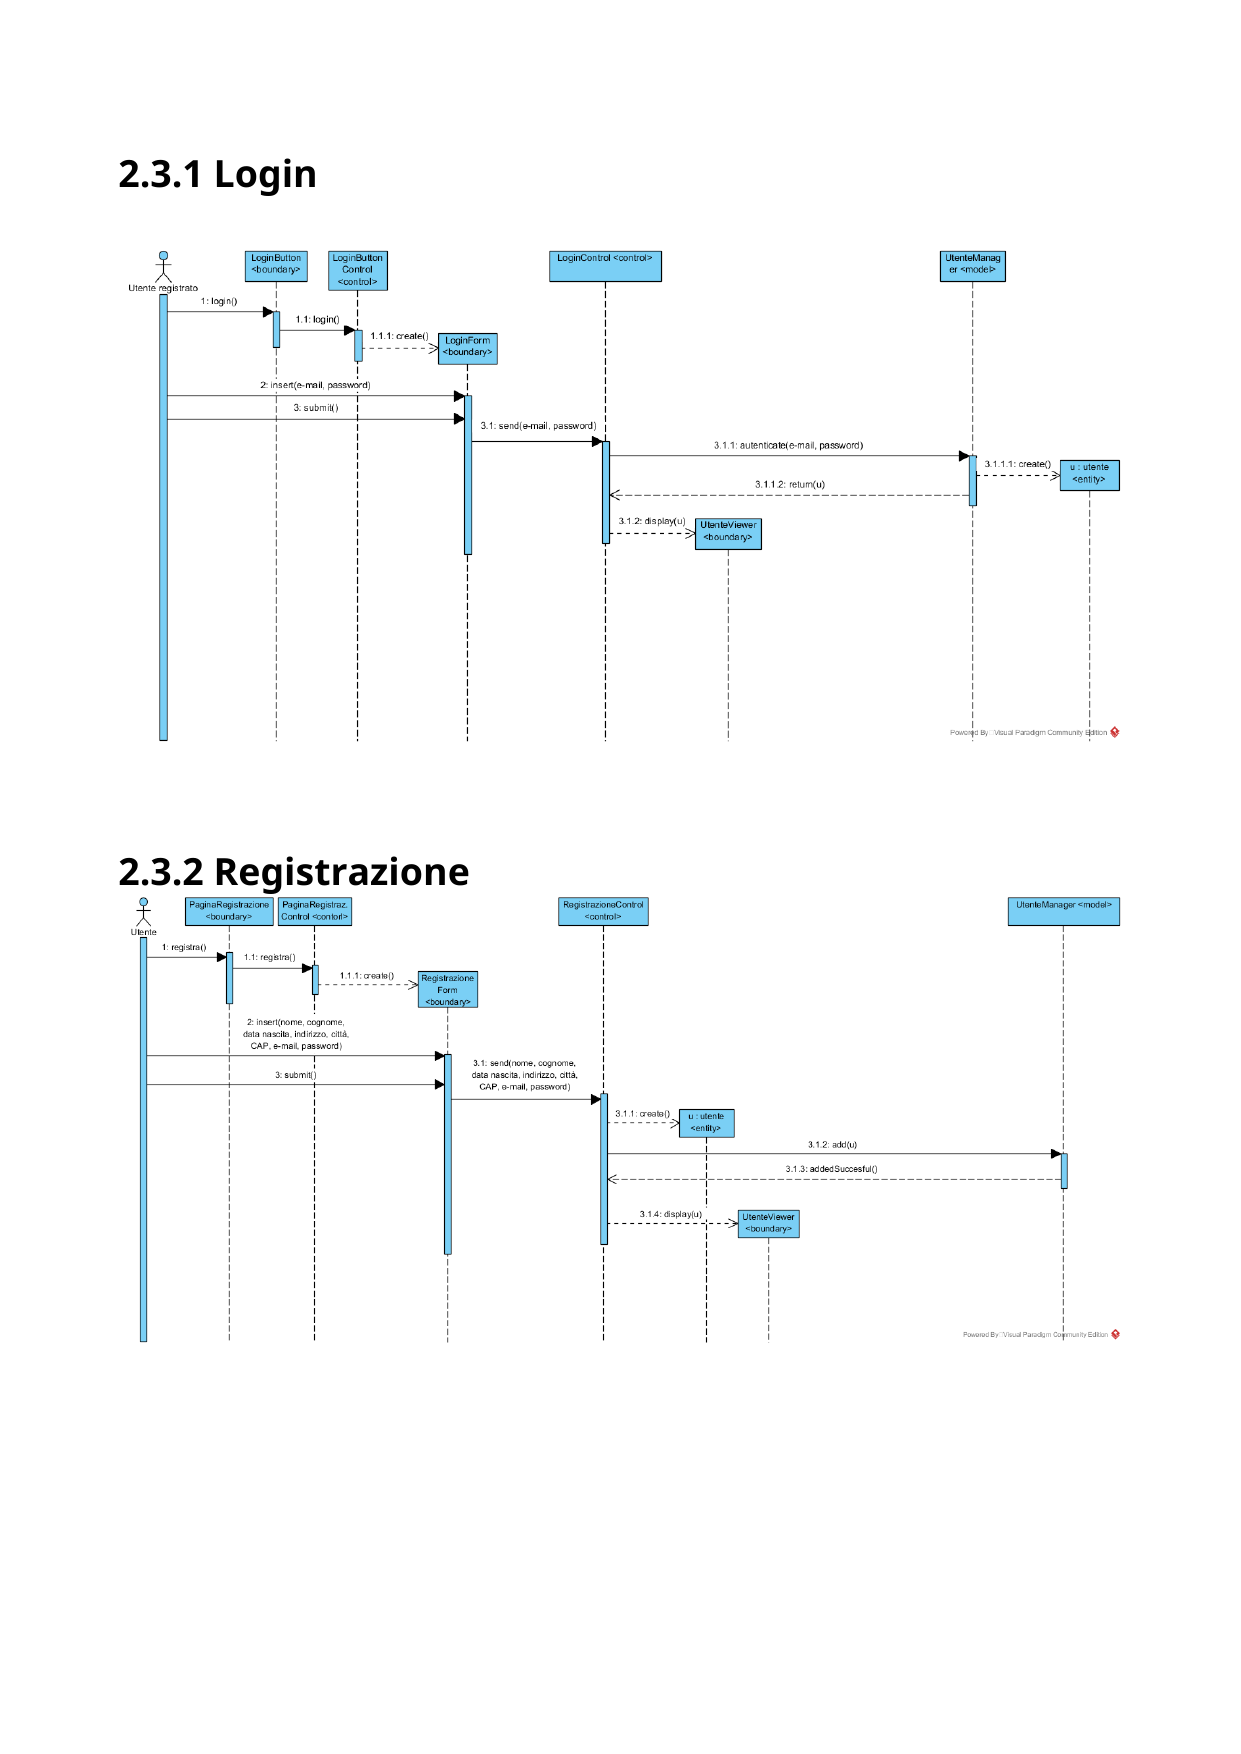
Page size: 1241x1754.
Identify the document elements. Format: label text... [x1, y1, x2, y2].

picture [118, 249, 1123, 744]
picture [118, 896, 1123, 1345]
text 2.3.2 Registrazione [118, 845, 1122, 896]
text 2.3.1 Login [118, 148, 1122, 199]
